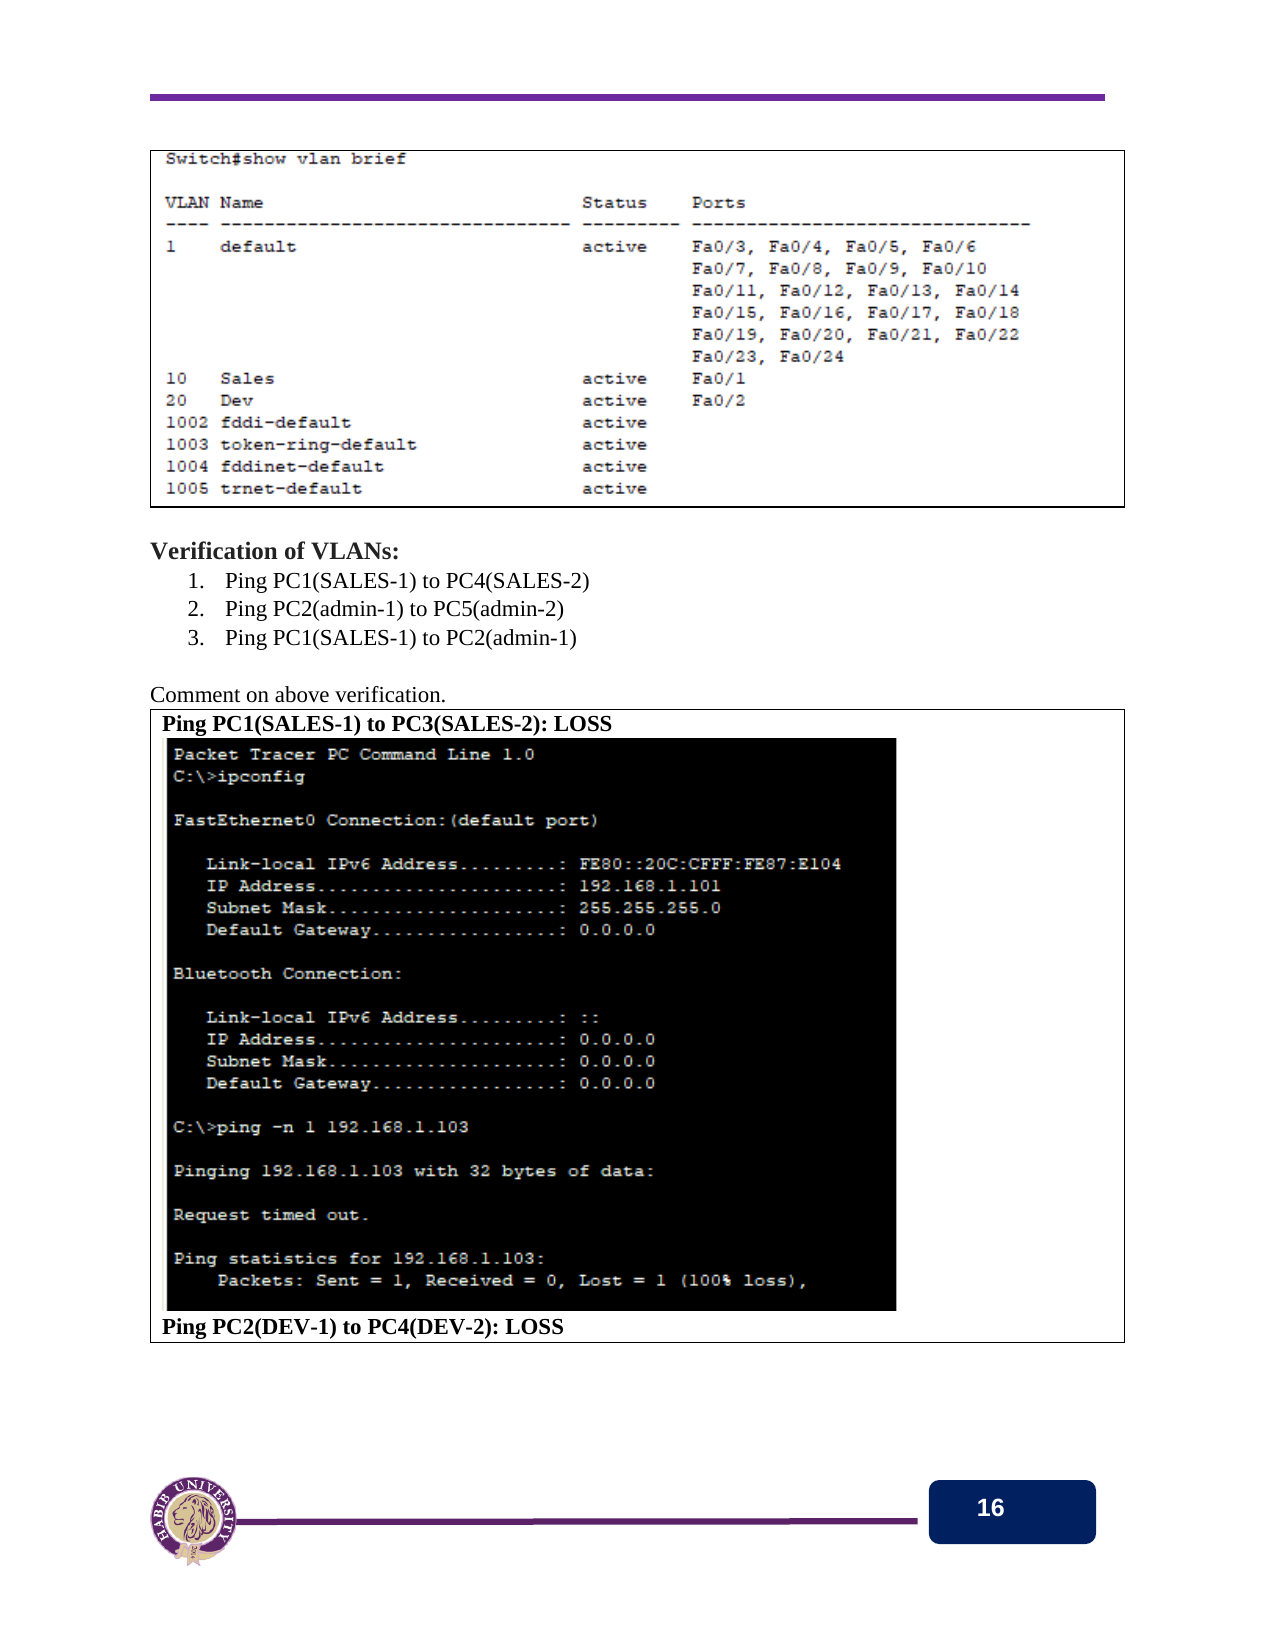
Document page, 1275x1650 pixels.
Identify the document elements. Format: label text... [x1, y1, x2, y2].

text Comment on above verification. [150, 681, 1048, 707]
table_header Running “show Vlan Brief” on privileged mode on Switch-0: Running “show Vlan Brief” on privileged mode on Switch-1: [151, 151, 1124, 506]
picture [161, 738, 897, 1311]
picture [954, 1492, 1076, 1536]
text Verification of VLANs: [150, 536, 1048, 565]
list Ping PC2(admin-1) to PC5(admin-2) [187, 595, 1048, 622]
list Ping PC1(SALES-1) to PC2(admin-1) [187, 624, 1048, 650]
list Ping PC1(SALES-1) to PC4(SALES-2) [187, 567, 1048, 593]
picture [161, 151, 1083, 505]
picture [150, 1468, 239, 1566]
